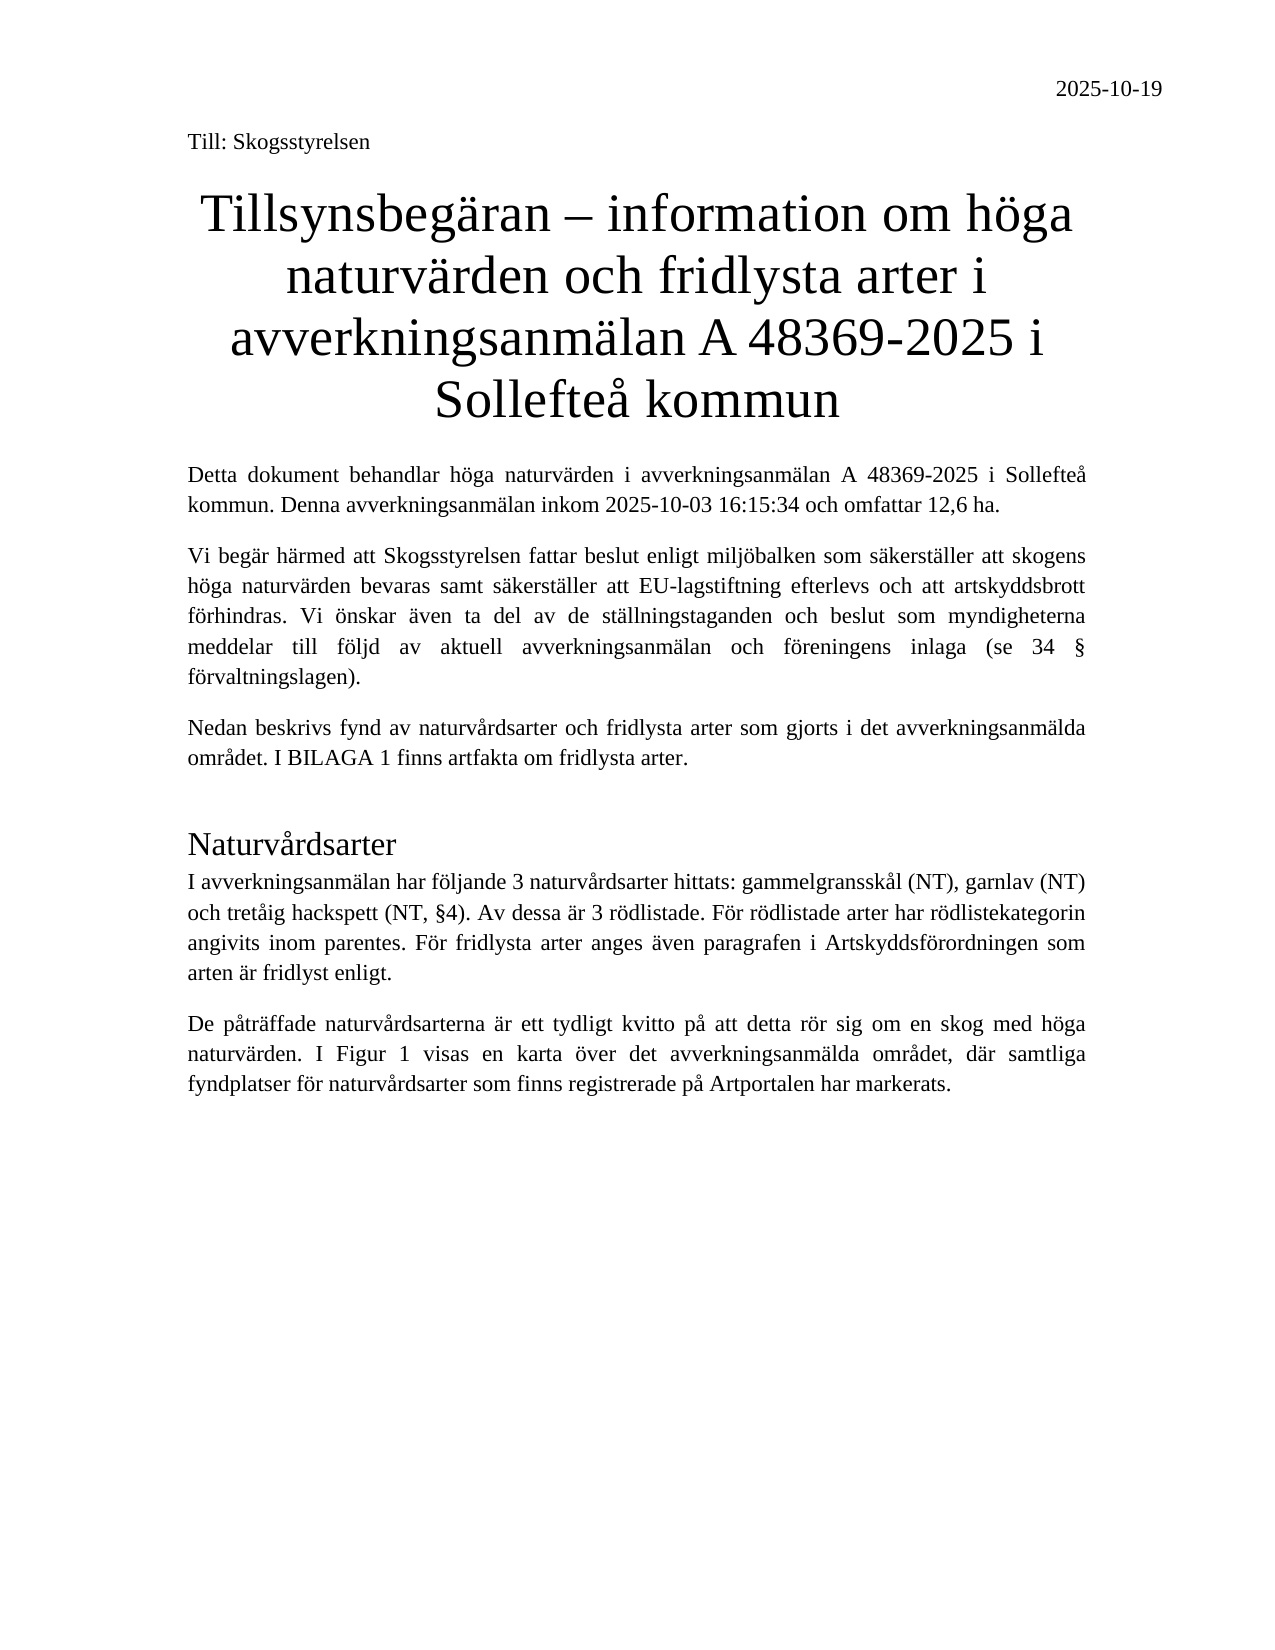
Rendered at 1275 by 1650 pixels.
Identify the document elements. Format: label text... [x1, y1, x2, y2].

text Vi begär härmed att Skogsstyrelsen fattar beslut enligt miljöbalken som säkerställer att skogens höga naturvärden bevaras samt säkerställer att EU-lagstiftning efterlevs och att artskyddsbrott förhindras. Vi önskar även ta del av de ställningstaganden och beslut som myndigheterna meddelar till följd av aktuell avverkningsanmälan och föreningens inlaga (se 34 § förvaltningslagen). [187, 542, 1087, 689]
text Nedan beskrivs fynd av naturvårdsarter och fridlysta arter som gjorts i det avverkningsanmälda området. I BILAGA 1 finns artfakta om fridlysta arter. [187, 714, 1087, 771]
text I avverkningsanmälan har följande 3 naturvårdsarter hittats: gammelgransskål (NT), garnlav (NT) och tretåig hackspett (NT, §4). Av dessa är 3 rödlistade. För rödlistade arter har rödlistekategorin angivits inom parentes. För fridlysta arter anges även paragrafen i Artskyddsförordningen som arten är fridlyst enligt. [187, 868, 1087, 985]
subtitle Naturvårdsarter [187, 824, 1087, 863]
title Tillsynsbegäran – information om höga naturvärden och fridlysta arter i avverkningsanmälan A 48369-2025 i Sollefteå kommun [187, 180, 1087, 429]
text Detta dokument behandlar höga naturvärden i avverkningsanmälan A 48369-2025 i Sollefteå kommun. Denna avverkningsanmälan inkom 2025-10-03 16:15:34 och omfattar 12,6 ha. [187, 461, 1087, 517]
text De påträffade naturvårdsarterna är ett tydligt kvitto på att detta rör sig om en skog med höga naturvärden. I Figur 1 visas en karta över det avverkningsanmälda området, där samtliga fyndplatser för naturvårdsarter som finns registrerade på Artportalen har markerats. [187, 1010, 1087, 1097]
